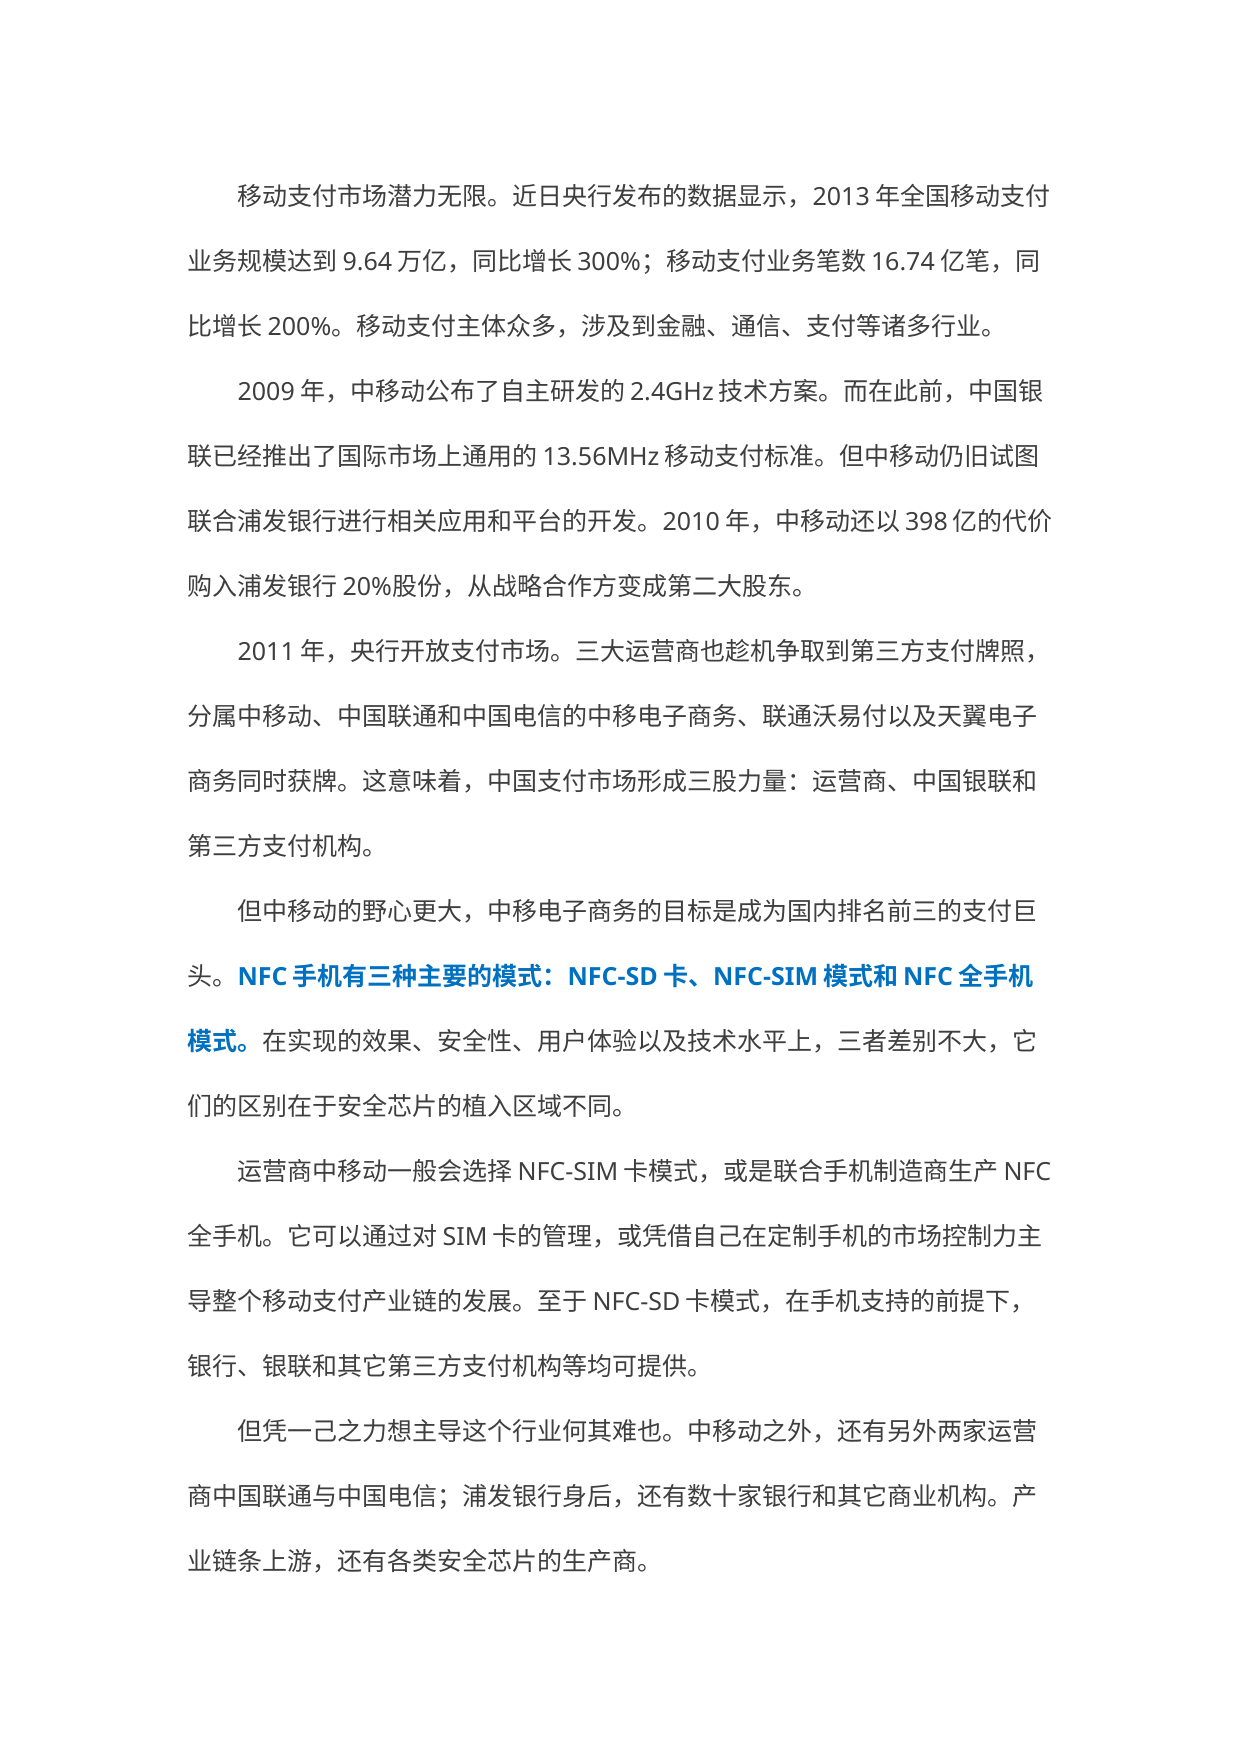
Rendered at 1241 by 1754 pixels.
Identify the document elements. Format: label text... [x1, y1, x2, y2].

text 运营商中移动一般会选择NFC-SIM卡模式，或是联合手机制造商生产NFC全手机。它可以通过对SIM卡的管理，或凭借自己在定制手机的市场控制力主导整个移动支付产业链的发展。至于NFC-SD卡模式，在手机支持的前提下，银行、银联和其它第三方支付机构等均可提供。 [187, 1137, 1053, 1397]
text 但中移动的野心更大，中移电子商务的目标是成为国内排名前三的支付巨头。NFC手机有三种主要的模式：NFC-SD卡、NFC-SIM模式和NFC全手机模式。在实现的效果、安全性、用户体验以及技术水平上，三者差别不大，它们的区别在于安全芯片的植入区域不同。 [187, 877, 1053, 1137]
text 移动支付市场潜力无限。近日央行发布的数据显示，2013年全国移动支付业务规模达到9.64万亿，同比增长300%；移动支付业务笔数16.74亿笔，同比增长200%。移动支付主体众多，涉及到金融、通信、支付等诸多行业。 [187, 162, 1053, 357]
text 2011年，央行开放支付市场。三大运营商也趁机争取到第三方支付牌照，分属中移动、中国联通和中国电信的中移电子商务、联通沃易付以及天翼电子商务同时获牌。这意味着，中国支付市场形成三股力量：运营商、中国银联和第三方支付机构。 [187, 617, 1053, 877]
text 但凭一己之力想主导这个行业何其难也。中移动之外，还有另外两家运营商中国联通与中国电信；浦发银行身后，还有数十家银行和其它商业机构。产业链条上游，还有各类安全芯片的生产商。 [187, 1397, 1053, 1592]
text 2009年，中移动公布了自主研发的2.4GHz技术方案。而在此前，中国银联已经推出了国际市场上通用的13.56MHz移动支付标准。但中移动仍旧试图联合浦发银行进行相关应用和平台的开发。2010年，中移动还以398亿的代价购入浦发银行20%股份，从战略合作方变成第二大股东。 [187, 357, 1053, 617]
